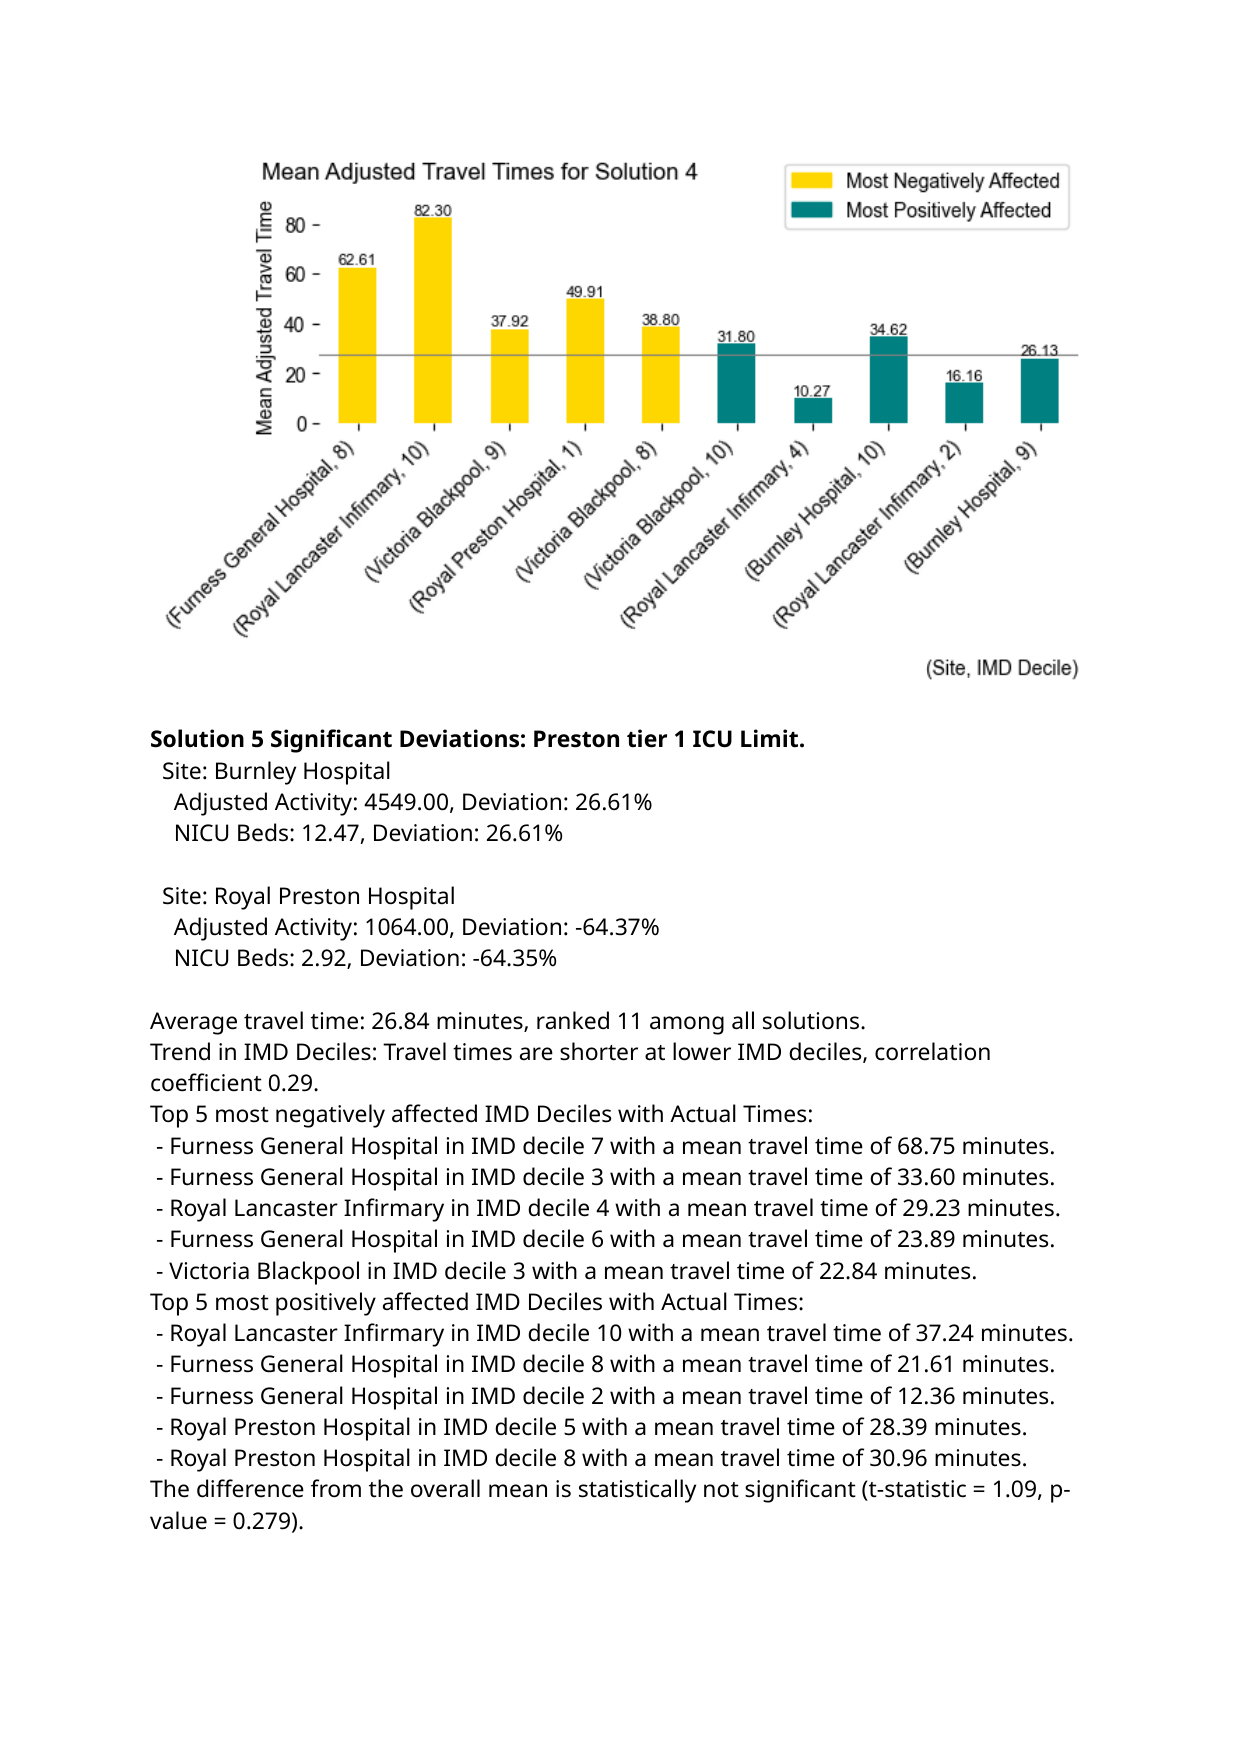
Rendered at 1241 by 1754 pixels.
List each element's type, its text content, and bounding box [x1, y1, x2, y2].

text - Furness General Hospital in IMD decile 6 with a mean travel time of 23.89 minutes. [150, 1223, 1090, 1254]
text - Furness General Hospital in IMD decile 7 with a mean travel time of 68.75 minutes. [150, 1129, 1090, 1161]
text Average travel time: 26.84 minutes, ranked 11 among all solutions. [150, 1004, 1090, 1036]
text Top 5 most negatively affected IMD Deciles with Actual Times: [150, 1098, 1090, 1129]
text NICU Beds: 12.47, Deviation: 26.61% [150, 817, 1090, 848]
text NICU Beds: 2.92, Deviation: -64.35% [150, 942, 1090, 973]
text - Victoria Blackpool in IMD decile 3 with a mean travel time of 22.84 minutes. [150, 1254, 1090, 1286]
text Adjusted Activity: 4549.00, Deviation: 26.61% [150, 786, 1090, 817]
text Solution 5 Significant Deviations: Preston tier 1 ICU Limit. [150, 723, 1090, 754]
text Site: Royal Preston Hospital [150, 879, 1090, 911]
text - Furness General Hospital in IMD decile 3 with a mean travel time of 33.60 minutes. [150, 1161, 1090, 1192]
text Adjusted Activity: 1064.00, Deviation: -64.37% [150, 911, 1090, 942]
text Trend in IMD Deciles: Travel times are shorter at lower IMD deciles, correlation coefficient 0.29. [150, 1036, 1090, 1098]
text - Royal Preston Hospital in IMD decile 5 with a mean travel time of 28.39 minutes. [150, 1411, 1090, 1442]
text - Royal Lancaster Infirmary in IMD decile 4 with a mean travel time of 29.23 minutes. [150, 1192, 1090, 1223]
text Site: Burnley Hospital [150, 754, 1090, 786]
text - Furness General Hospital in IMD decile 8 with a mean travel time of 21.61 minutes. [150, 1348, 1090, 1379]
text - Royal Lancaster Infirmary in IMD decile 10 with a mean travel time of 37.24 minutes. [150, 1317, 1090, 1348]
text - Royal Preston Hospital in IMD decile 8 with a mean travel time of 30.96 minutes. [150, 1442, 1090, 1473]
text Top 5 most positively affected IMD Deciles with Actual Times: [150, 1286, 1090, 1317]
text The difference from the overall mean is statistically not significant (t-statistic = 1.09, p-value = 0.279). [150, 1473, 1090, 1536]
text - Furness General Hospital in IMD decile 2 with a mean travel time of 12.36 minutes. [150, 1379, 1090, 1411]
picture [150, 150, 1091, 692]
